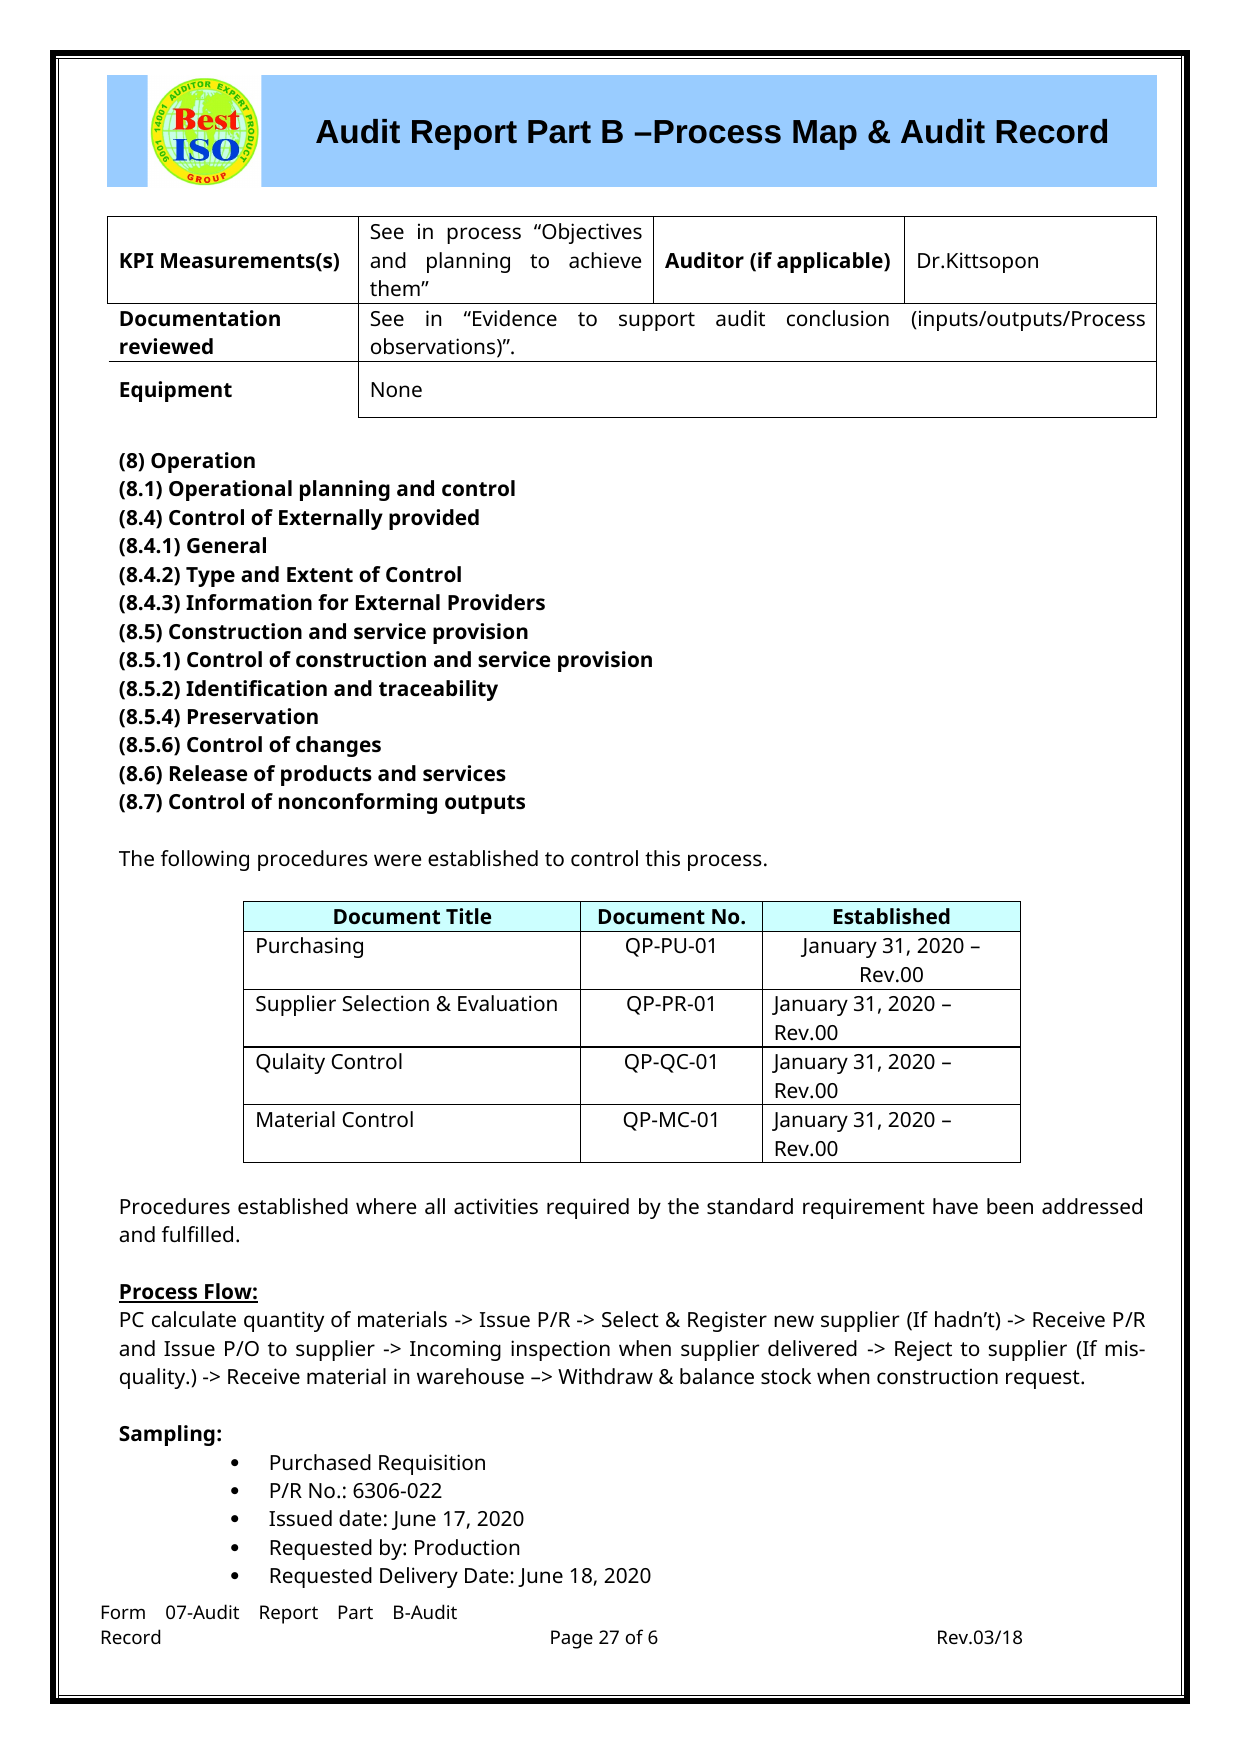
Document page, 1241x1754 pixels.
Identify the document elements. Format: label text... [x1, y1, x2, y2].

table_cell Auditor (if applicable) [654, 217, 904, 303]
picture [147, 75, 262, 188]
table_cell Documentation reviewed [108, 304, 358, 361]
table_cell See in process “Objectives and planning to achieve them” [359, 217, 653, 303]
table_cell Equipment [108, 362, 358, 417]
table_cell KPI Measurements(s) [108, 217, 358, 303]
table_cell None [359, 362, 1156, 417]
table_cell Dr.Kittsopon [905, 217, 1156, 303]
table_cell See in “Evidence to support audit conclusion (inputs/outputs/Process observations)”. [359, 304, 1156, 361]
